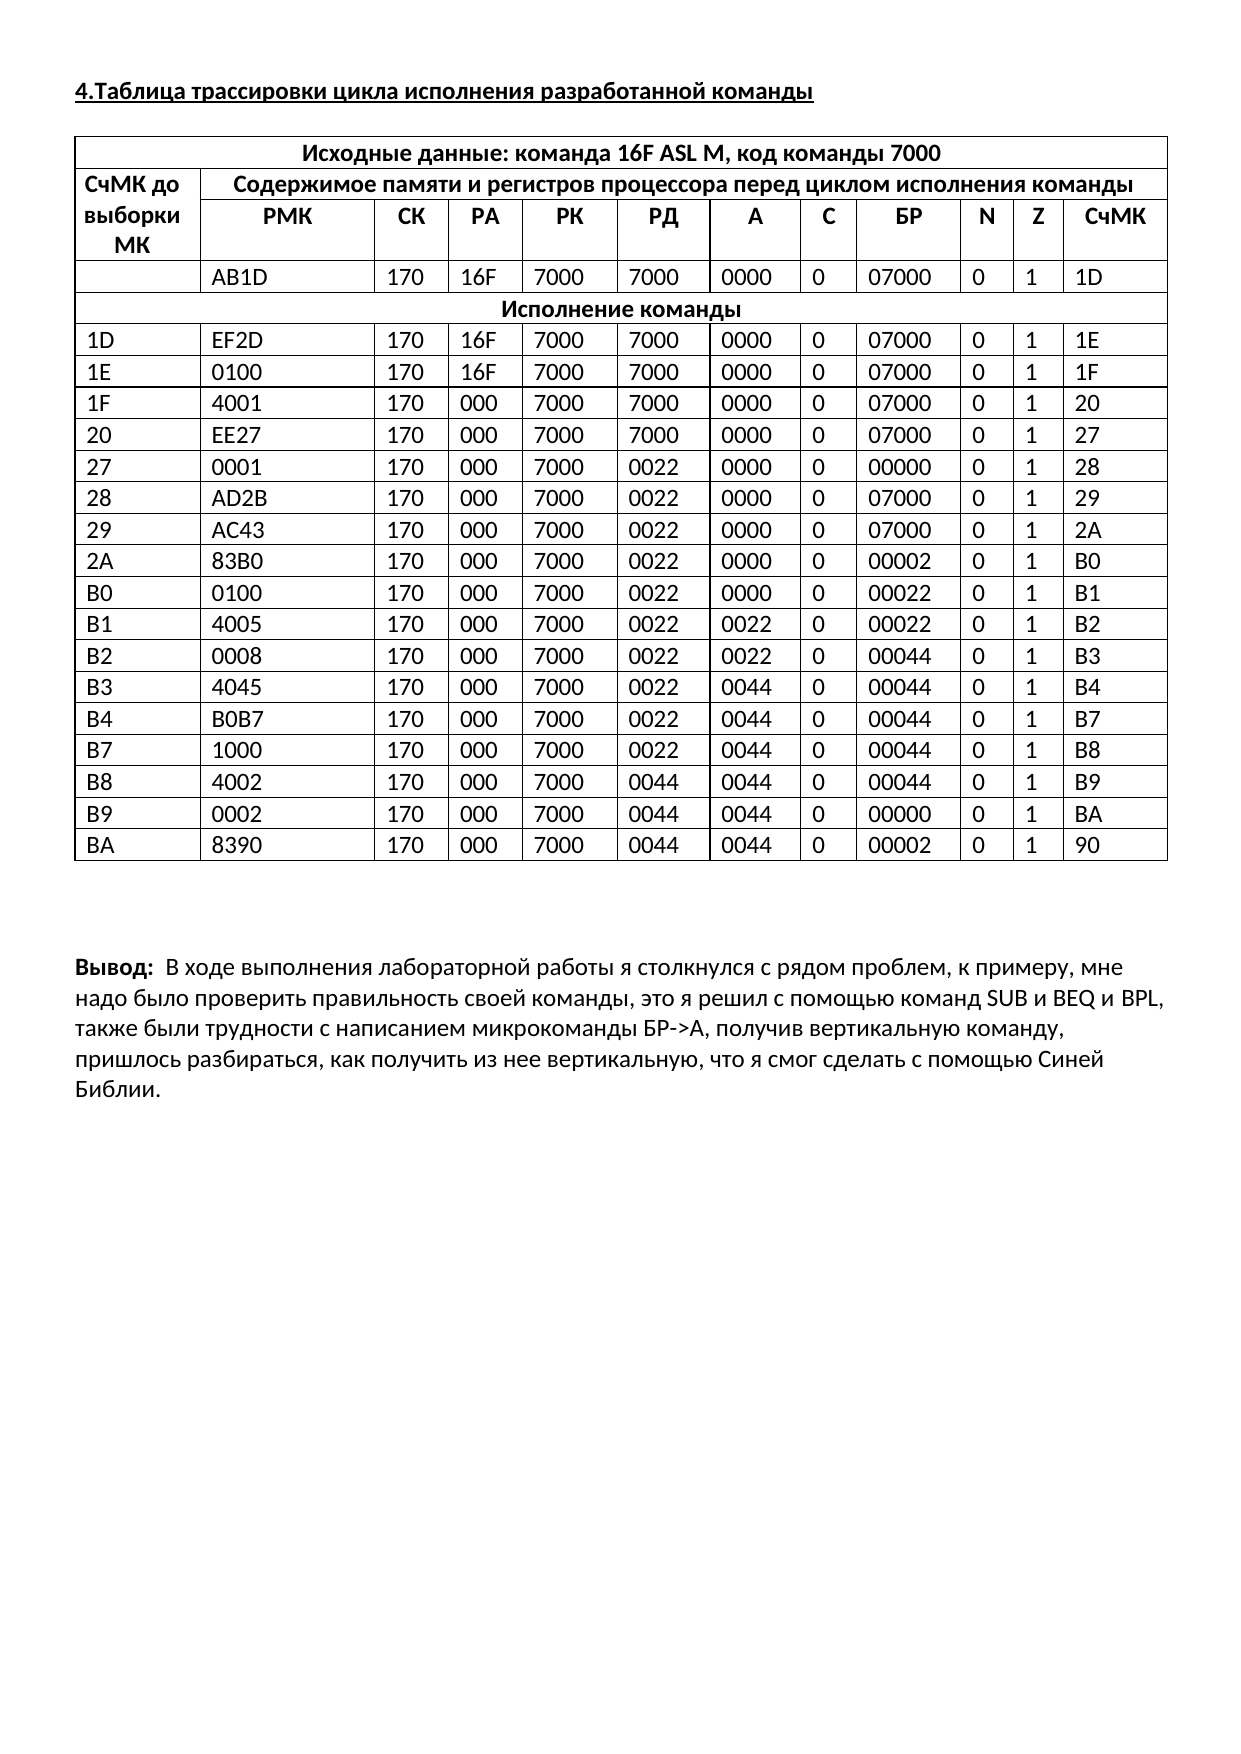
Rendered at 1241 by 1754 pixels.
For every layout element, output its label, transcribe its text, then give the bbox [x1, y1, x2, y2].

table_cell 1 [1014, 545, 1063, 576]
table_cell 0000 [711, 388, 800, 418]
table_cell 0 [961, 735, 1013, 765]
table_cell 0 [961, 419, 1013, 449]
table_cell 0022 [711, 640, 800, 671]
table_cell 0 [801, 672, 856, 702]
table_cell 000 [449, 735, 522, 765]
table_cell 170 [375, 577, 448, 607]
table_cell 7000 [523, 798, 617, 828]
table_cell 170 [375, 356, 448, 386]
table_cell 7000 [618, 388, 709, 418]
table_cell 0100 [201, 356, 374, 386]
table_cell 00044 [857, 672, 960, 702]
table_cell РД [618, 200, 709, 260]
table_cell 000 [449, 419, 522, 449]
table_cell 7000 [523, 419, 617, 449]
table_cell 29 [76, 514, 200, 544]
table_cell 4045 [201, 672, 374, 702]
table_cell 7000 [618, 324, 709, 355]
table_cell 1 [1014, 672, 1063, 702]
table_cell 0044 [711, 672, 800, 702]
table_cell 0 [801, 577, 856, 607]
table_cell 0000 [711, 577, 800, 607]
table_cell 1F [1064, 356, 1167, 386]
table_cell 0022 [618, 514, 709, 544]
table_cell 000 [449, 829, 522, 860]
table_cell 1 [1014, 388, 1063, 418]
table_cell 7000 [523, 640, 617, 671]
table_cell 16F [449, 324, 522, 355]
table_cell 00000 [857, 798, 960, 828]
table_cell 0000 [711, 419, 800, 449]
table_cell 7000 [523, 514, 617, 544]
table_cell 0 [961, 356, 1013, 386]
table_cell Исполнение команды [76, 293, 1167, 323]
table_cell 170 [375, 766, 448, 797]
table_cell 1 [1014, 577, 1063, 607]
table_cell 1000 [201, 735, 374, 765]
table_cell 0 [801, 356, 856, 386]
table_cell B1 [76, 609, 200, 639]
table_cell 170 [375, 798, 448, 828]
table_cell 0 [801, 419, 856, 449]
table_cell 0000 [711, 356, 800, 386]
table_cell 0 [801, 261, 856, 292]
table_cell 170 [375, 514, 448, 544]
table_cell 0 [961, 324, 1013, 355]
table_cell B7 [76, 735, 200, 765]
table_cell 0022 [618, 735, 709, 765]
table_cell 0044 [711, 703, 800, 734]
table_cell 83B0 [201, 545, 374, 576]
table_cell B3 [1064, 640, 1167, 671]
table_cell 07000 [857, 388, 960, 418]
table_cell 170 [375, 735, 448, 765]
table_cell 1 [1014, 798, 1063, 828]
table_cell 0044 [618, 829, 709, 860]
table_cell 00000 [857, 451, 960, 481]
table_cell 170 [375, 703, 448, 734]
table_cell 1 [1014, 514, 1063, 544]
table_cell 00022 [857, 609, 960, 639]
table_cell BA [1064, 798, 1167, 828]
table_cell Z [1014, 200, 1063, 260]
table_cell 7000 [523, 545, 617, 576]
table_cell 000 [449, 545, 522, 576]
table_cell 0 [801, 735, 856, 765]
table_cell 000 [449, 577, 522, 607]
table_cell 0 [961, 388, 1013, 418]
table_cell 1 [1014, 609, 1063, 639]
table_cell 1 [1014, 419, 1063, 449]
table_cell 0 [801, 451, 856, 481]
table_cell 1F [76, 388, 200, 418]
table_cell 0 [961, 672, 1013, 702]
table_cell 7000 [618, 419, 709, 449]
table_cell 0 [961, 609, 1013, 639]
table_cell 0044 [711, 735, 800, 765]
table_cell 0022 [618, 672, 709, 702]
table_cell 000 [449, 640, 522, 671]
table_cell 7000 [523, 672, 617, 702]
table_cell 0 [961, 798, 1013, 828]
table_cell 0 [801, 829, 856, 860]
table_cell 1 [1014, 261, 1063, 292]
table_cell B0B7 [201, 703, 374, 734]
table_cell 170 [375, 451, 448, 481]
table_cell 28 [76, 482, 200, 513]
table_cell 1 [1014, 766, 1063, 797]
table_cell 0008 [201, 640, 374, 671]
table_cell 7000 [618, 356, 709, 386]
table_cell 1D [76, 324, 200, 355]
table_cell 0044 [711, 798, 800, 828]
table_cell 0000 [711, 482, 800, 513]
table_cell 0044 [711, 766, 800, 797]
table_cell А [711, 200, 800, 260]
table_cell 07000 [857, 324, 960, 355]
table_cell 7000 [523, 482, 617, 513]
table_cell 0 [801, 482, 856, 513]
table_cell 0022 [618, 545, 709, 576]
table_cell 7000 [523, 388, 617, 418]
table_cell 0002 [201, 798, 374, 828]
table_cell 07000 [857, 356, 960, 386]
table_cell 1 [1014, 482, 1063, 513]
table_cell 0 [801, 798, 856, 828]
table_cell AD2B [201, 482, 374, 513]
table_cell 170 [375, 545, 448, 576]
table_cell СК [375, 200, 448, 260]
table_cell 000 [449, 451, 522, 481]
table_cell 00022 [857, 577, 960, 607]
table_cell BA [76, 829, 200, 860]
table_cell СчМК до выборки МК [76, 169, 200, 260]
table_cell 07000 [857, 419, 960, 449]
table_cell 00044 [857, 703, 960, 734]
table_cell 1 [1014, 735, 1063, 765]
table_cell 170 [375, 388, 448, 418]
table_cell 0 [961, 766, 1013, 797]
table_cell 0 [801, 514, 856, 544]
table_cell 1D [1064, 261, 1167, 292]
table_cell EE27 [201, 419, 374, 449]
table_cell 170 [375, 261, 448, 292]
table_cell 0 [801, 703, 856, 734]
table_cell 20 [76, 419, 200, 449]
text Вывод: В ходе выполнения лабораторной работы я столкнулся с рядом проблем, к примеру, мне надо было проверить правильность своей команды, это я решил с помощью команд SUB и BEQ и BPL, также были трудности с написанием микрокоманды БР->А, получив вертикальную команду, пришлось разбираться, как получить из нее вертикальную, что я смог сделать с помощью Синей Библии. [75, 951, 1165, 1104]
table_cell 0022 [618, 577, 709, 607]
table_cell 7000 [523, 261, 617, 292]
table_cell 0022 [618, 609, 709, 639]
table_cell 0000 [711, 514, 800, 544]
table_cell 7000 [523, 829, 617, 860]
table_cell 8390 [201, 829, 374, 860]
table_cell 0 [801, 609, 856, 639]
table_cell РМК [201, 200, 374, 260]
table_cell 07000 [857, 514, 960, 544]
table_cell 0 [961, 577, 1013, 607]
table_cell B4 [76, 703, 200, 734]
table_cell 170 [375, 829, 448, 860]
table_cell 29 [1064, 482, 1167, 513]
table_cell 1 [1014, 324, 1063, 355]
table_cell 1 [1014, 451, 1063, 481]
table_cell 0000 [711, 451, 800, 481]
table_cell 7000 [523, 356, 617, 386]
table_cell 00002 [857, 545, 960, 576]
table_cell 0001 [201, 451, 374, 481]
table_cell 90 [1064, 829, 1167, 860]
table_cell B3 [76, 672, 200, 702]
table_cell EF2D [201, 324, 374, 355]
table_cell 20 [1064, 388, 1167, 418]
table_cell 0 [801, 766, 856, 797]
table_cell 28 [1064, 451, 1167, 481]
table_cell 7000 [523, 324, 617, 355]
table_cell 000 [449, 672, 522, 702]
table_cell B8 [76, 766, 200, 797]
table_cell 170 [375, 640, 448, 671]
table_cell 0 [801, 388, 856, 418]
table_cell 1 [1014, 703, 1063, 734]
table_cell 16F [449, 261, 522, 292]
table_cell 170 [375, 672, 448, 702]
table_cell [76, 261, 200, 292]
table_cell 0022 [618, 703, 709, 734]
table_cell AC43 [201, 514, 374, 544]
table_header Исходные данные: команда 16F ASL M, код команды 7000 [76, 137, 1167, 168]
table_cell 07000 [857, 261, 960, 292]
table_cell 0 [961, 829, 1013, 860]
table_cell 27 [76, 451, 200, 481]
table_cell B8 [1064, 735, 1167, 765]
table_cell 7000 [523, 609, 617, 639]
table_cell 000 [449, 766, 522, 797]
table_cell 4001 [201, 388, 374, 418]
table_cell 0 [801, 545, 856, 576]
table_cell 0 [961, 514, 1013, 544]
table_cell 0 [961, 545, 1013, 576]
table_cell С [801, 200, 856, 260]
table_cell 00002 [857, 829, 960, 860]
table_cell 2A [1064, 514, 1167, 544]
table_cell B4 [1064, 672, 1167, 702]
table_cell N [961, 200, 1013, 260]
list 4.Таблица трассировки цикла исполнения разработанной команды [75, 75, 1165, 106]
table_cell 7000 [523, 766, 617, 797]
table_cell 0000 [711, 545, 800, 576]
table_cell 0 [961, 261, 1013, 292]
table_cell 7000 [523, 577, 617, 607]
table_cell B2 [76, 640, 200, 671]
table_cell B9 [76, 798, 200, 828]
table_cell 4002 [201, 766, 374, 797]
table_cell 0 [961, 482, 1013, 513]
table_cell 0 [961, 640, 1013, 671]
table_cell 170 [375, 324, 448, 355]
table_cell РА [449, 200, 522, 260]
table_cell B0 [76, 577, 200, 607]
table_cell 0022 [711, 609, 800, 639]
table_cell 170 [375, 419, 448, 449]
table_cell 0044 [711, 829, 800, 860]
table_cell 4005 [201, 609, 374, 639]
table_cell 1 [1014, 829, 1063, 860]
table_cell 07000 [857, 482, 960, 513]
table_cell 0 [801, 640, 856, 671]
table_cell 2A [76, 545, 200, 576]
table_cell БР [857, 200, 960, 260]
table_cell B7 [1064, 703, 1167, 734]
table_cell 27 [1064, 419, 1167, 449]
table_cell РК [523, 200, 617, 260]
table_cell СчМК [1064, 200, 1167, 260]
table_cell 1 [1014, 640, 1063, 671]
table_cell 0000 [711, 261, 800, 292]
table_cell 1E [1064, 324, 1167, 355]
table_cell 0 [801, 324, 856, 355]
table_cell 1 [1014, 356, 1063, 386]
table_cell B0 [1064, 545, 1167, 576]
table_cell 00044 [857, 640, 960, 671]
table_cell 16F [449, 356, 522, 386]
table_cell 0022 [618, 482, 709, 513]
table_cell 0 [961, 703, 1013, 734]
table_cell 0022 [618, 640, 709, 671]
table_cell 000 [449, 388, 522, 418]
table_cell 000 [449, 703, 522, 734]
table_cell AB1D [201, 261, 374, 292]
table_cell 1E [76, 356, 200, 386]
table_cell 0 [961, 451, 1013, 481]
table_cell 0044 [618, 798, 709, 828]
table_cell B1 [1064, 577, 1167, 607]
table_cell 0044 [618, 766, 709, 797]
table_cell 000 [449, 482, 522, 513]
table_cell 00044 [857, 735, 960, 765]
table_cell B2 [1064, 609, 1167, 639]
table_cell 0000 [711, 324, 800, 355]
table_cell 00044 [857, 766, 960, 797]
table_cell 7000 [523, 735, 617, 765]
table_cell 7000 [618, 261, 709, 292]
table_cell 000 [449, 514, 522, 544]
table_cell 0022 [618, 451, 709, 481]
table_cell 000 [449, 798, 522, 828]
table_cell 170 [375, 482, 448, 513]
table_cell 7000 [523, 703, 617, 734]
table_cell 000 [449, 609, 522, 639]
table_cell 170 [375, 609, 448, 639]
table_cell 7000 [523, 451, 617, 481]
table_cell B9 [1064, 766, 1167, 797]
table_cell Содержимое памяти и регистров процессора перед циклом исполнения команды [201, 169, 1167, 199]
table_cell 0100 [201, 577, 374, 607]
